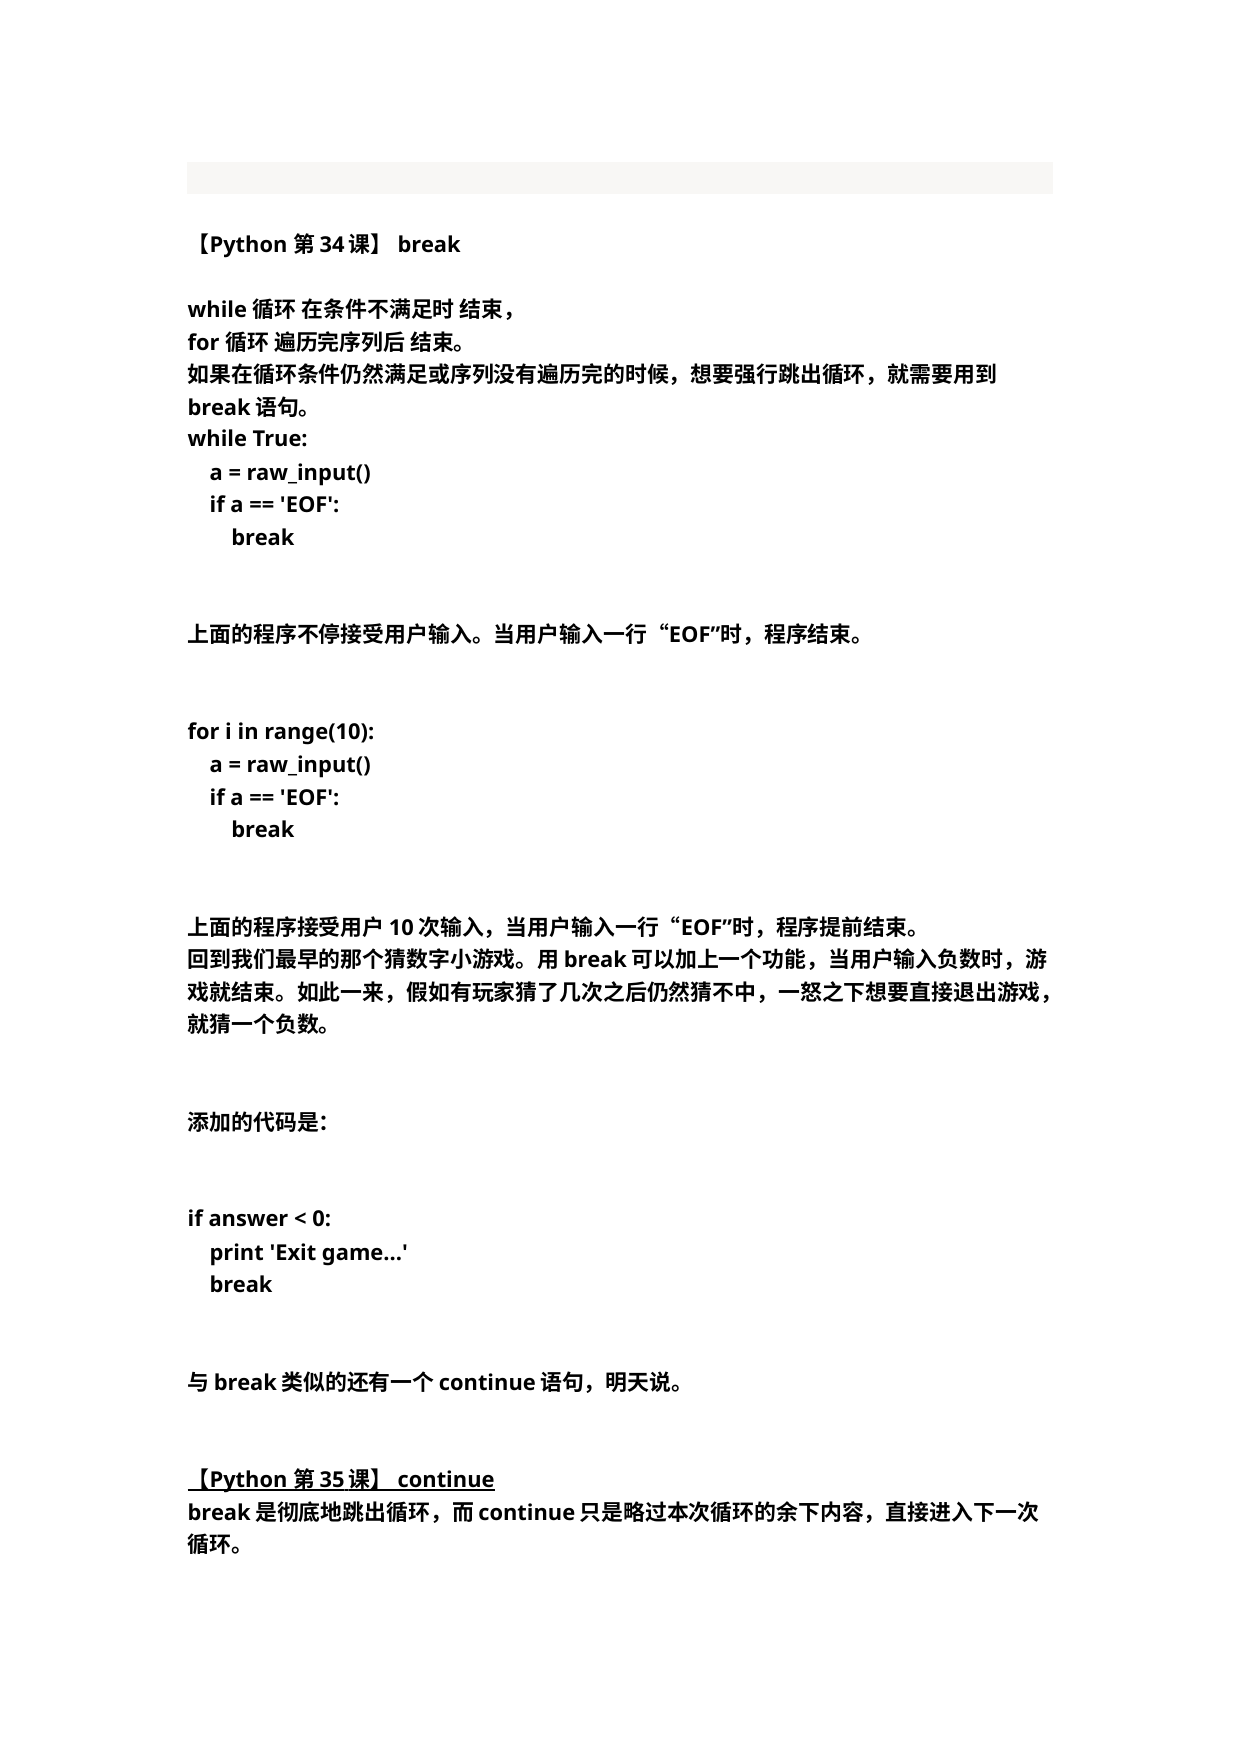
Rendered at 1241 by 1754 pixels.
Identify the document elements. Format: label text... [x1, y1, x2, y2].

subtitle 【Python 第35课】 continue [187, 1462, 1053, 1494]
subtitle while 循环 在条件不满足时 结束， for 循环 遍历完序列后 结束。 [187, 292, 1053, 357]
subtitle while True: a = raw_input() if a == 'EOF': break 上面的程序不停接受用户输入。当用户输入一行“EOF”时，程序结束。 for i in range(10): a = raw_input() if a == 'EOF': break 上面的程序接受用户10次输入，当用户输入一行“EOF”时，程序提前结束。 [187, 422, 1053, 942]
subtitle 如果在循环条件仍然满足或序列没有遍历完的时候，想要强行跳出循环，就需要用到break语句。 [187, 357, 1053, 422]
subtitle 回到我们最早的那个猜数字小游戏。用break可以加上一个功能，当用户输入负数时，游戏就结束。如此一来，假如有玩家猜了几次之后仍然猜不中，一怒之下想要直接退出游戏，就猜一个负数。 添加的代码是： if answer < 0: print 'Exit game...' break 与break类似的还有一个continue语句，明天说。 [187, 942, 1053, 1397]
subtitle break是彻底地跳出循环，而continue只是略过本次循环的余下内容，直接进入下一次循环。 [187, 1494, 1053, 1559]
subtitle 【Python 第34课】 break [187, 227, 1053, 259]
